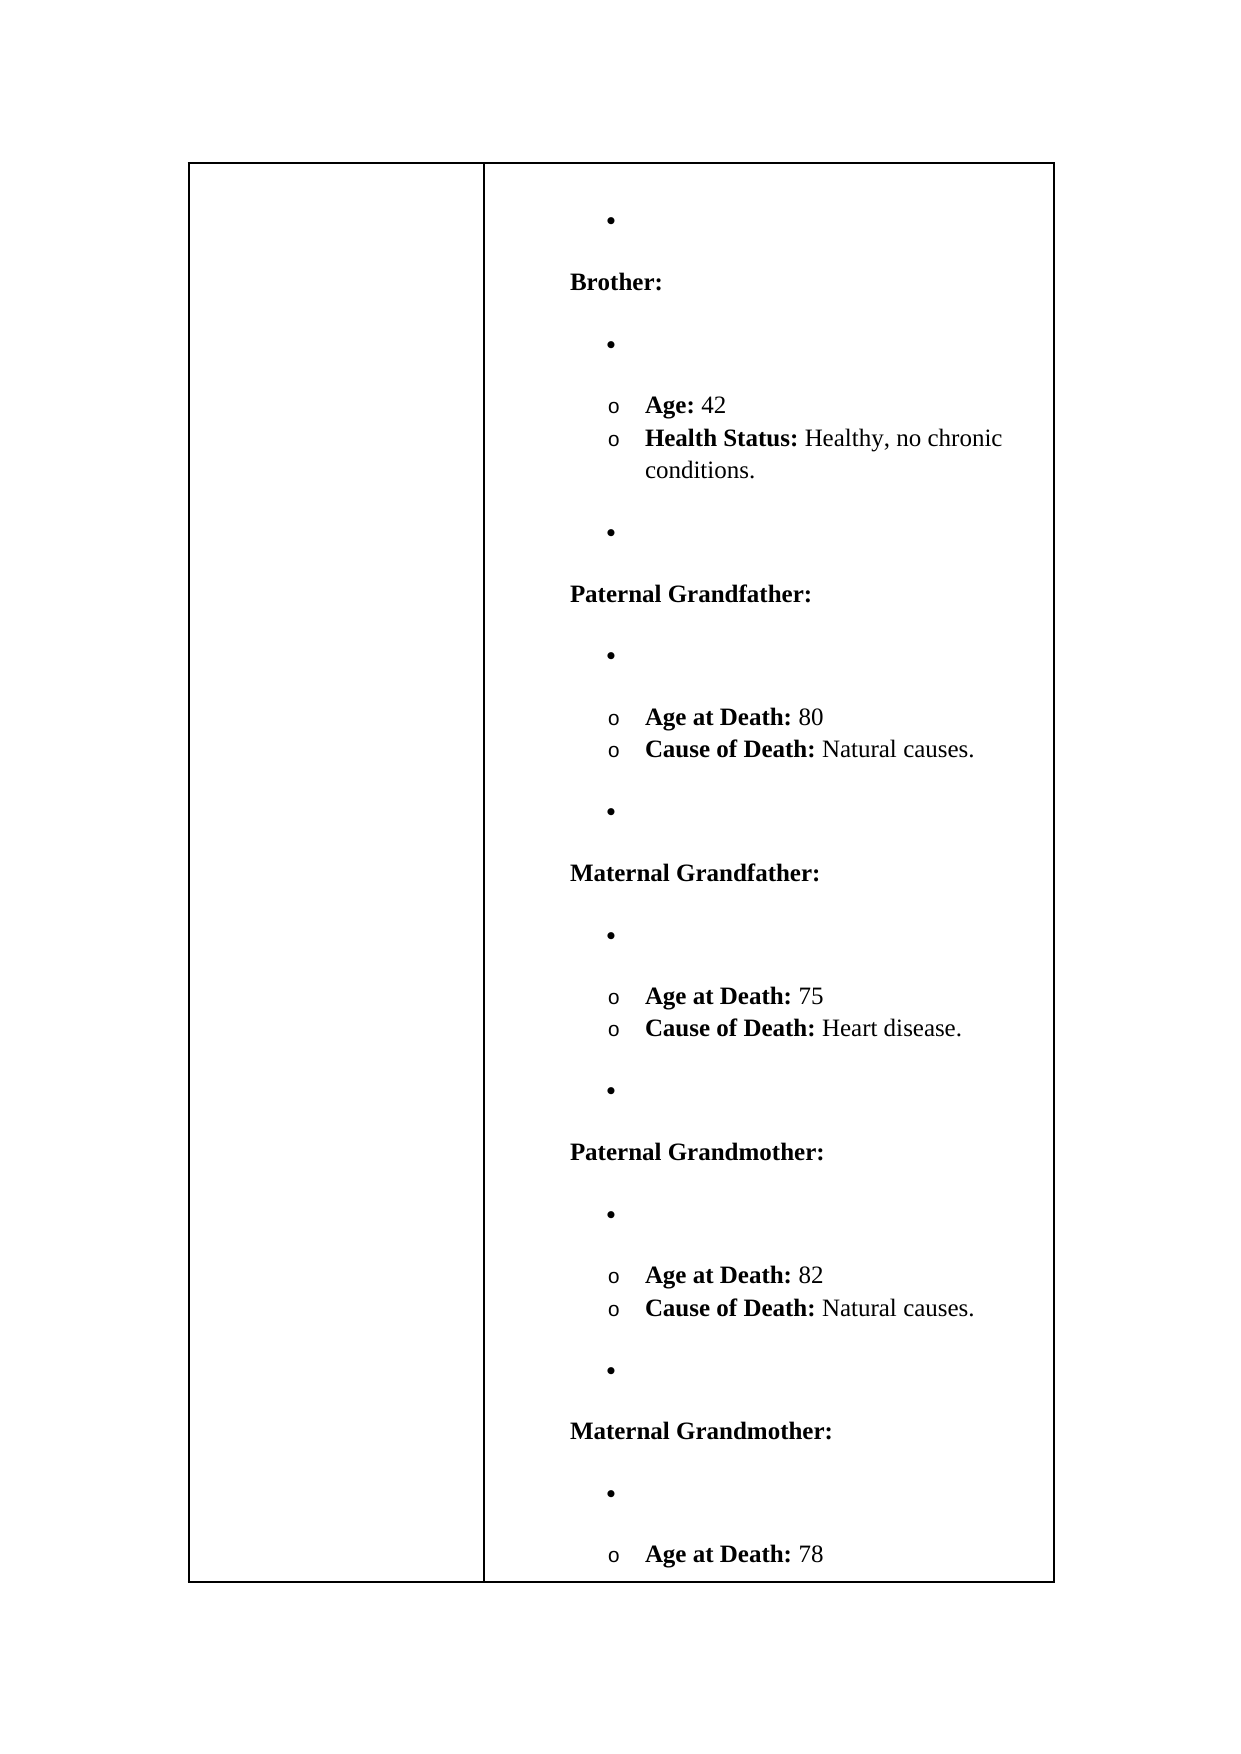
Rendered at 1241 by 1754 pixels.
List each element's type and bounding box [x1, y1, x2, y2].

table_header [485, 164, 1053, 1581]
table_header [190, 164, 483, 1581]
